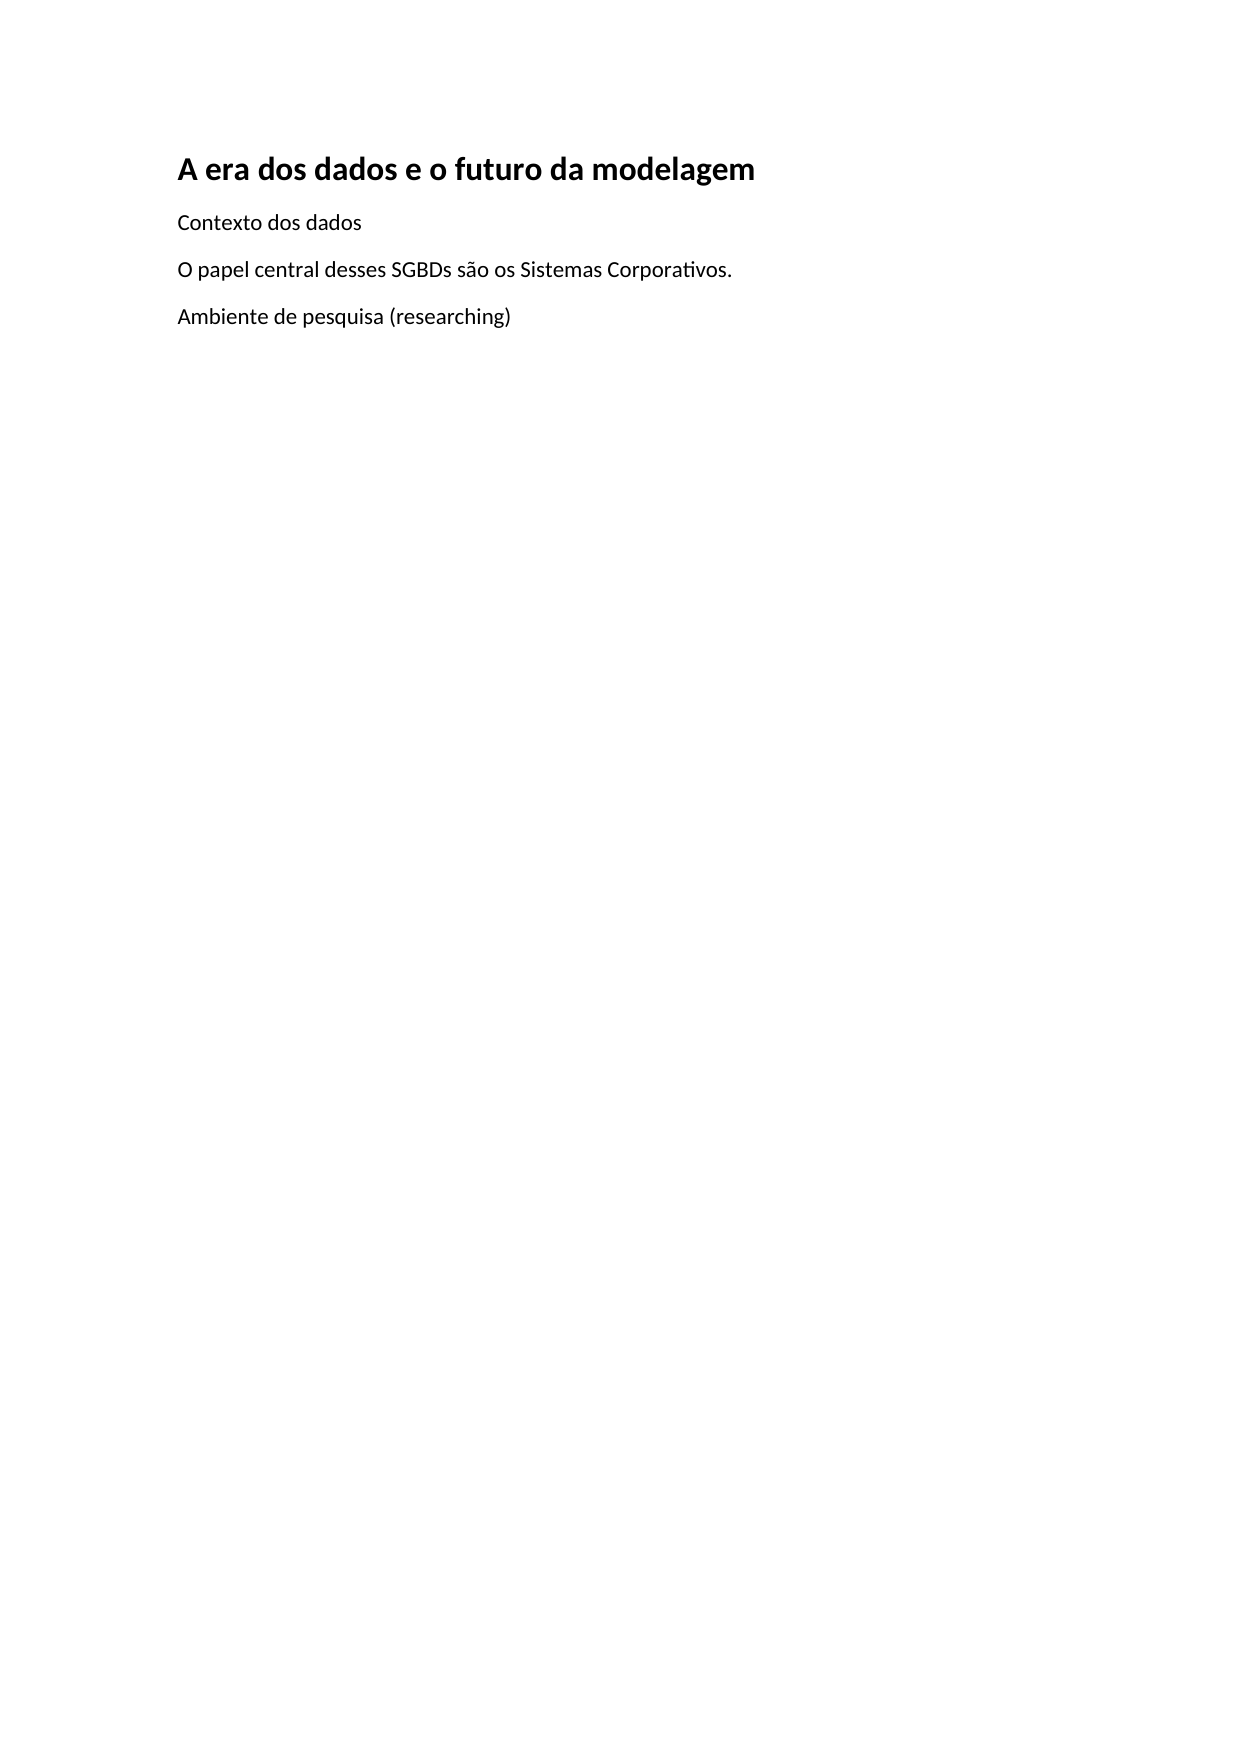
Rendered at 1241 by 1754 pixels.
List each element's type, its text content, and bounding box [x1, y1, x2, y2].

text O papel central desses SGBDs são os Sistemas Corporativos. [177, 255, 1063, 283]
text A era dos dados e o futuro da modelagem [177, 148, 1063, 188]
text Contexto dos dados [177, 208, 1063, 236]
text Ambiente de pesquisa (researching) [177, 302, 1063, 330]
